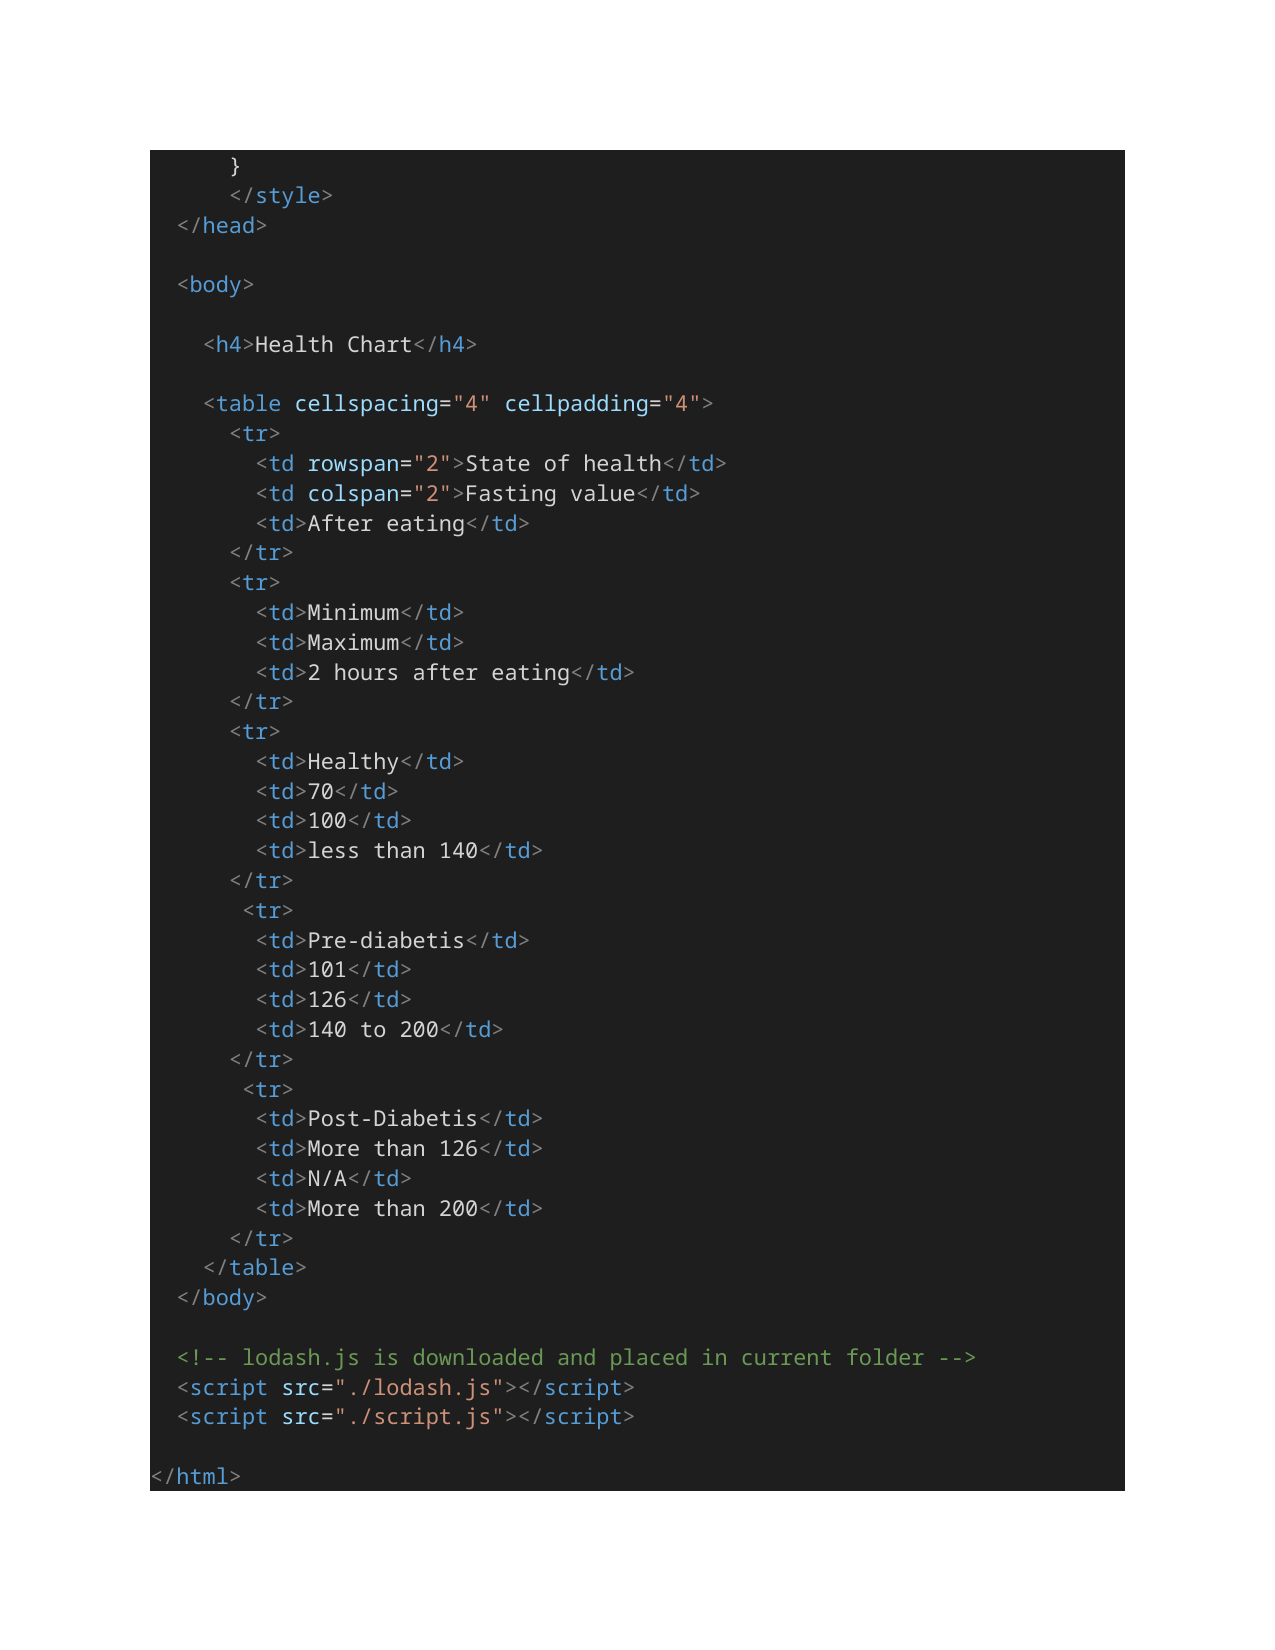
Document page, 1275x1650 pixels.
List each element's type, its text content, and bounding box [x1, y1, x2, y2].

text <td>less than 140</td> [150, 835, 1125, 865]
text <script src="./lodash.js"></script> [150, 1371, 1125, 1401]
text <table cellspacing="4" cellpadding="4"> [150, 388, 1125, 418]
text </style> [150, 180, 1125, 209]
text </head> [150, 209, 1125, 239]
text <td colspan="2">Fasting value</td> [150, 478, 1125, 507]
text <h4>Health Chart</h4> [150, 329, 1125, 358]
text <td>126</td> [150, 984, 1125, 1014]
text <td>Pre-diabetis</td> [150, 924, 1125, 954]
text </tr> [150, 1222, 1125, 1252]
text </body> [150, 1282, 1125, 1312]
text <td>Minimum</td> [150, 597, 1125, 627]
text <tr> [150, 567, 1125, 597]
text <tr> [150, 418, 1125, 448]
text <td>Healthy</td> [150, 746, 1125, 776]
text <td>140 to 200</td> [150, 1014, 1125, 1044]
text <td>70</td> [150, 776, 1125, 805]
text <td>Maximum</td> [150, 627, 1125, 656]
text <td>N/A</td> [150, 1163, 1125, 1193]
text </tr> [150, 865, 1125, 895]
text </tr> [150, 537, 1125, 567]
text </table> [150, 1252, 1125, 1282]
text <td>More than 200</td> [150, 1193, 1125, 1222]
text <tr> [150, 716, 1125, 746]
text <td>101</td> [150, 954, 1125, 984]
text <td>After eating</td> [150, 507, 1125, 537]
text </html> [150, 1461, 1125, 1491]
text <td>100</td> [150, 805, 1125, 835]
text <td>2 hours after eating</td> [150, 656, 1125, 686]
text <script src="./script.js"></script> [150, 1401, 1125, 1431]
text <td>Post-Diabetis</td> [150, 1103, 1125, 1133]
text <td rowspan="2">State of health</td> [150, 448, 1125, 478]
text </tr> [150, 1044, 1125, 1073]
text } [150, 150, 1125, 180]
text <body> [150, 269, 1125, 299]
text <!-- lodash.js is downloaded and placed in current folder --> [150, 1342, 1125, 1371]
text <tr> [150, 895, 1125, 924]
text <td>More than 126</td> [150, 1133, 1125, 1163]
text </tr> [150, 686, 1125, 716]
text <tr> [150, 1073, 1125, 1103]
